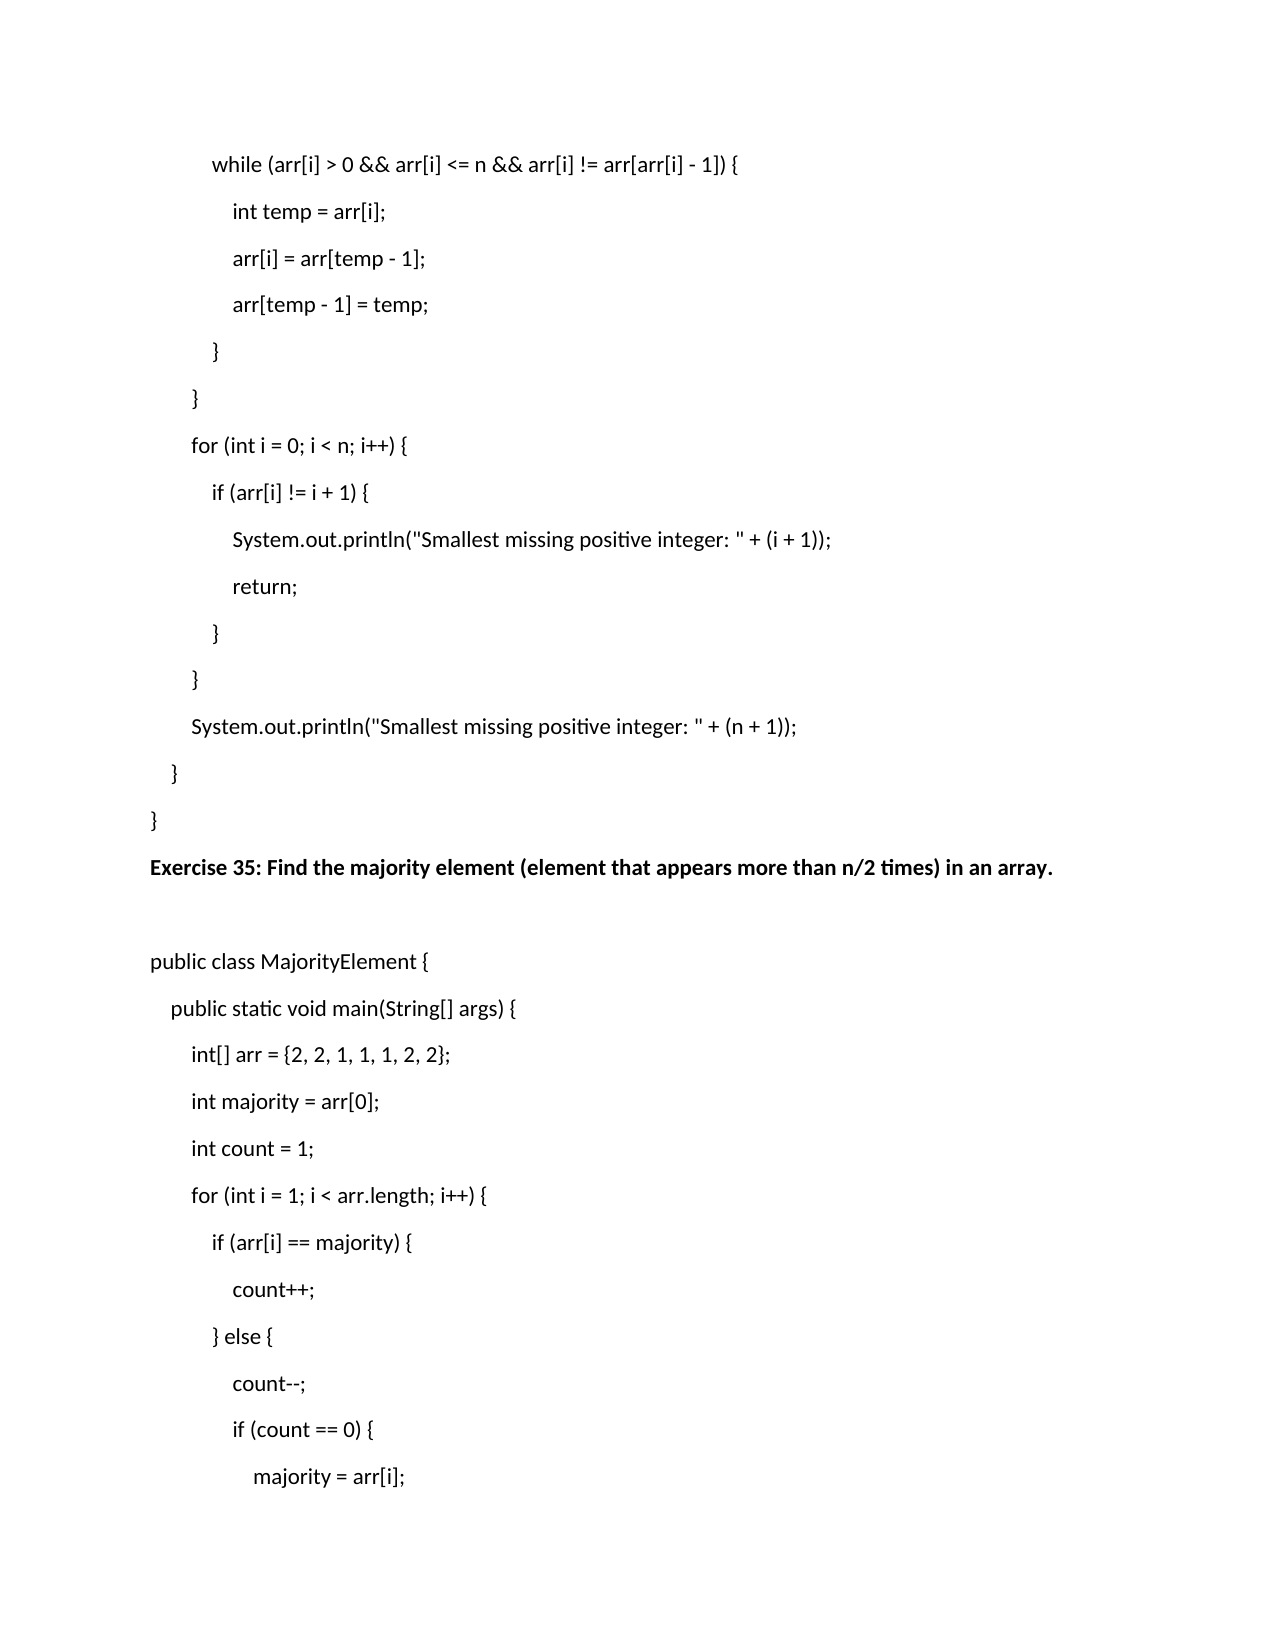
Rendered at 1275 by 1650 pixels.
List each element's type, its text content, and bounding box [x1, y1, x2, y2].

text } [150, 384, 1125, 412]
text Exercise 35: Find the majority element (element that appears more than n/2 times) in an array. [150, 853, 1125, 881]
text int count = 1; [150, 1134, 1125, 1162]
text count--; [150, 1369, 1125, 1397]
text System.out.println("Smallest missing positive integer: " + (n + 1)); [150, 712, 1125, 741]
text int majority = arr[0]; [150, 1087, 1125, 1116]
text int[] arr = {2, 2, 1, 1, 1, 2, 2}; [150, 1041, 1125, 1069]
text System.out.println("Smallest missing positive integer: " + (i + 1)); [150, 525, 1125, 553]
text } [150, 759, 1125, 787]
text } [150, 666, 1125, 694]
text int temp = arr[i]; [150, 197, 1125, 225]
text arr[temp - 1] = temp; [150, 291, 1125, 319]
text public static void main(String[] args) { [150, 994, 1125, 1022]
text while (arr[i] > 0 && arr[i] <= n && arr[i] != arr[arr[i] - 1]) { [150, 150, 1125, 178]
text } [150, 619, 1125, 647]
text return; [150, 572, 1125, 600]
text } else { [150, 1322, 1125, 1350]
text } [150, 337, 1125, 366]
text count++; [150, 1275, 1125, 1303]
text public class MajorityElement { [150, 947, 1125, 975]
text } [150, 806, 1125, 834]
text arr[i] = arr[temp - 1]; [150, 244, 1125, 272]
text for (int i = 0; i < n; i++) { [150, 431, 1125, 459]
text if (arr[i] != i + 1) { [150, 478, 1125, 506]
text majority = arr[i]; [150, 1462, 1125, 1491]
text for (int i = 1; i < arr.length; i++) { [150, 1181, 1125, 1209]
text if (count == 0) { [150, 1416, 1125, 1444]
text if (arr[i] == majority) { [150, 1228, 1125, 1256]
